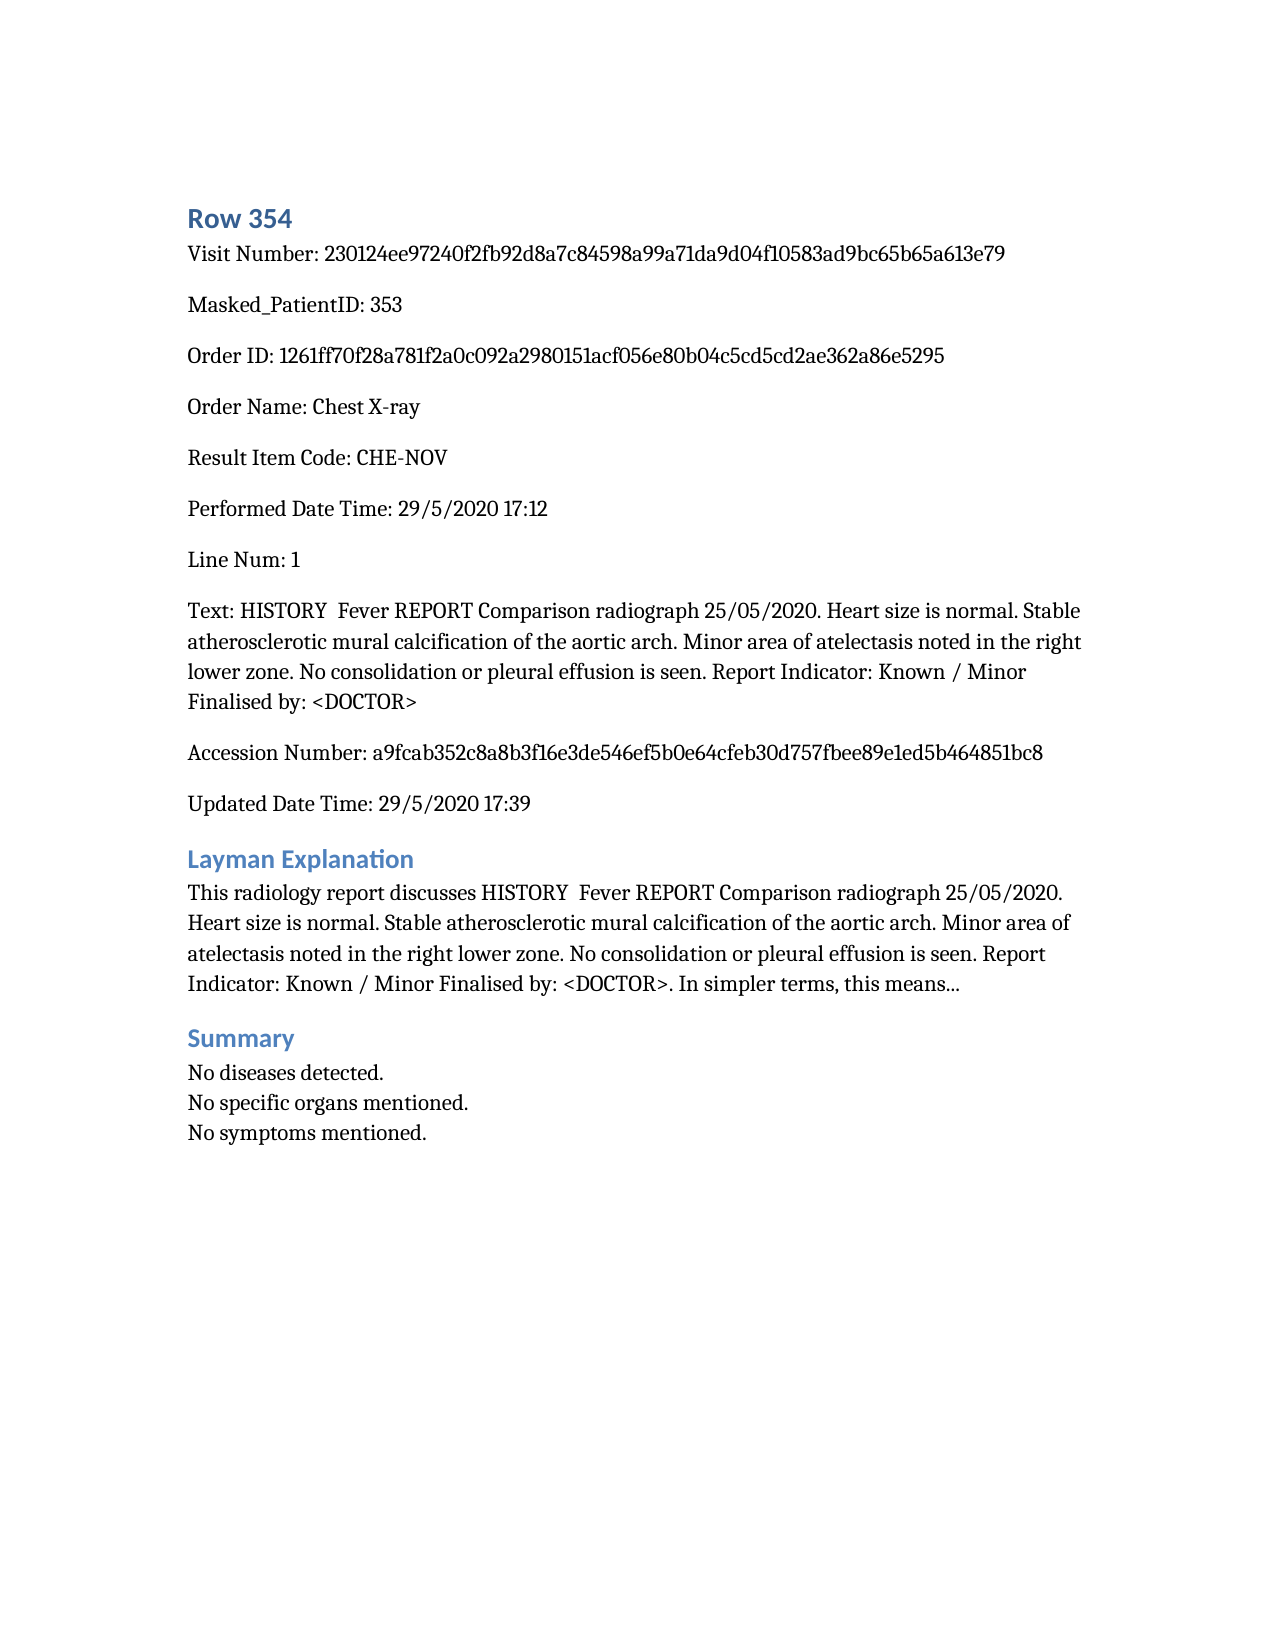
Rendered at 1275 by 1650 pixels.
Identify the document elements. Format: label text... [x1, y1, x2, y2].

subtitle Summary [187, 1022, 1087, 1054]
text Order Name: Chest X-ray [187, 394, 1087, 420]
text Order ID: 1261ff70f28a781f2a0c092a2980151acf056e80b04c5cd5cd2ae362a86e5295 [187, 343, 1087, 369]
subtitle Layman Explanation [187, 842, 1087, 875]
text Masked_PatientID: 353 [187, 292, 1087, 318]
text Text: HISTORY Fever REPORT Comparison radiograph 25/05/2020. Heart size is normal. Stable atherosclerotic mural calcification of the aortic arch. Minor area of atelectasis noted in the right lower zone. No consolidation or pleural effusion is seen. Report Indicator: Known / Minor Finalised by: <DOCTOR> [187, 598, 1087, 715]
text Performed Date Time: 29/5/2020 17:12 [187, 496, 1087, 522]
text This radiology report discusses HISTORY Fever REPORT Comparison radiograph 25/05/2020. Heart size is normal. Stable atherosclerotic mural calcification of the aortic arch. Minor area of atelectasis noted in the right lower zone. No consolidation or pleural effusion is seen. Report Indicator: Known / Minor Finalised by: <DOCTOR>. In simpler terms, this means... [187, 880, 1087, 997]
text Accession Number: a9fcab352c8a8b3f16e3de546ef5b0e64cfeb30d757fbee89e1ed5b464851bc8 [187, 740, 1087, 766]
text No diseases detected. No specific organs mentioned. No symptoms mentioned. [187, 1059, 1087, 1146]
text Visit Number: 230124ee97240f2fb92d8a7c84598a99a71da9d04f10583ad9bc65b65a613e79 [187, 241, 1087, 267]
text Result Item Code: CHE-NOV [187, 445, 1087, 471]
text Line Num: 1 [187, 547, 1087, 573]
text Updated Date Time: 29/5/2020 17:39 [187, 791, 1087, 817]
subtitle Row 354 [187, 200, 1087, 236]
